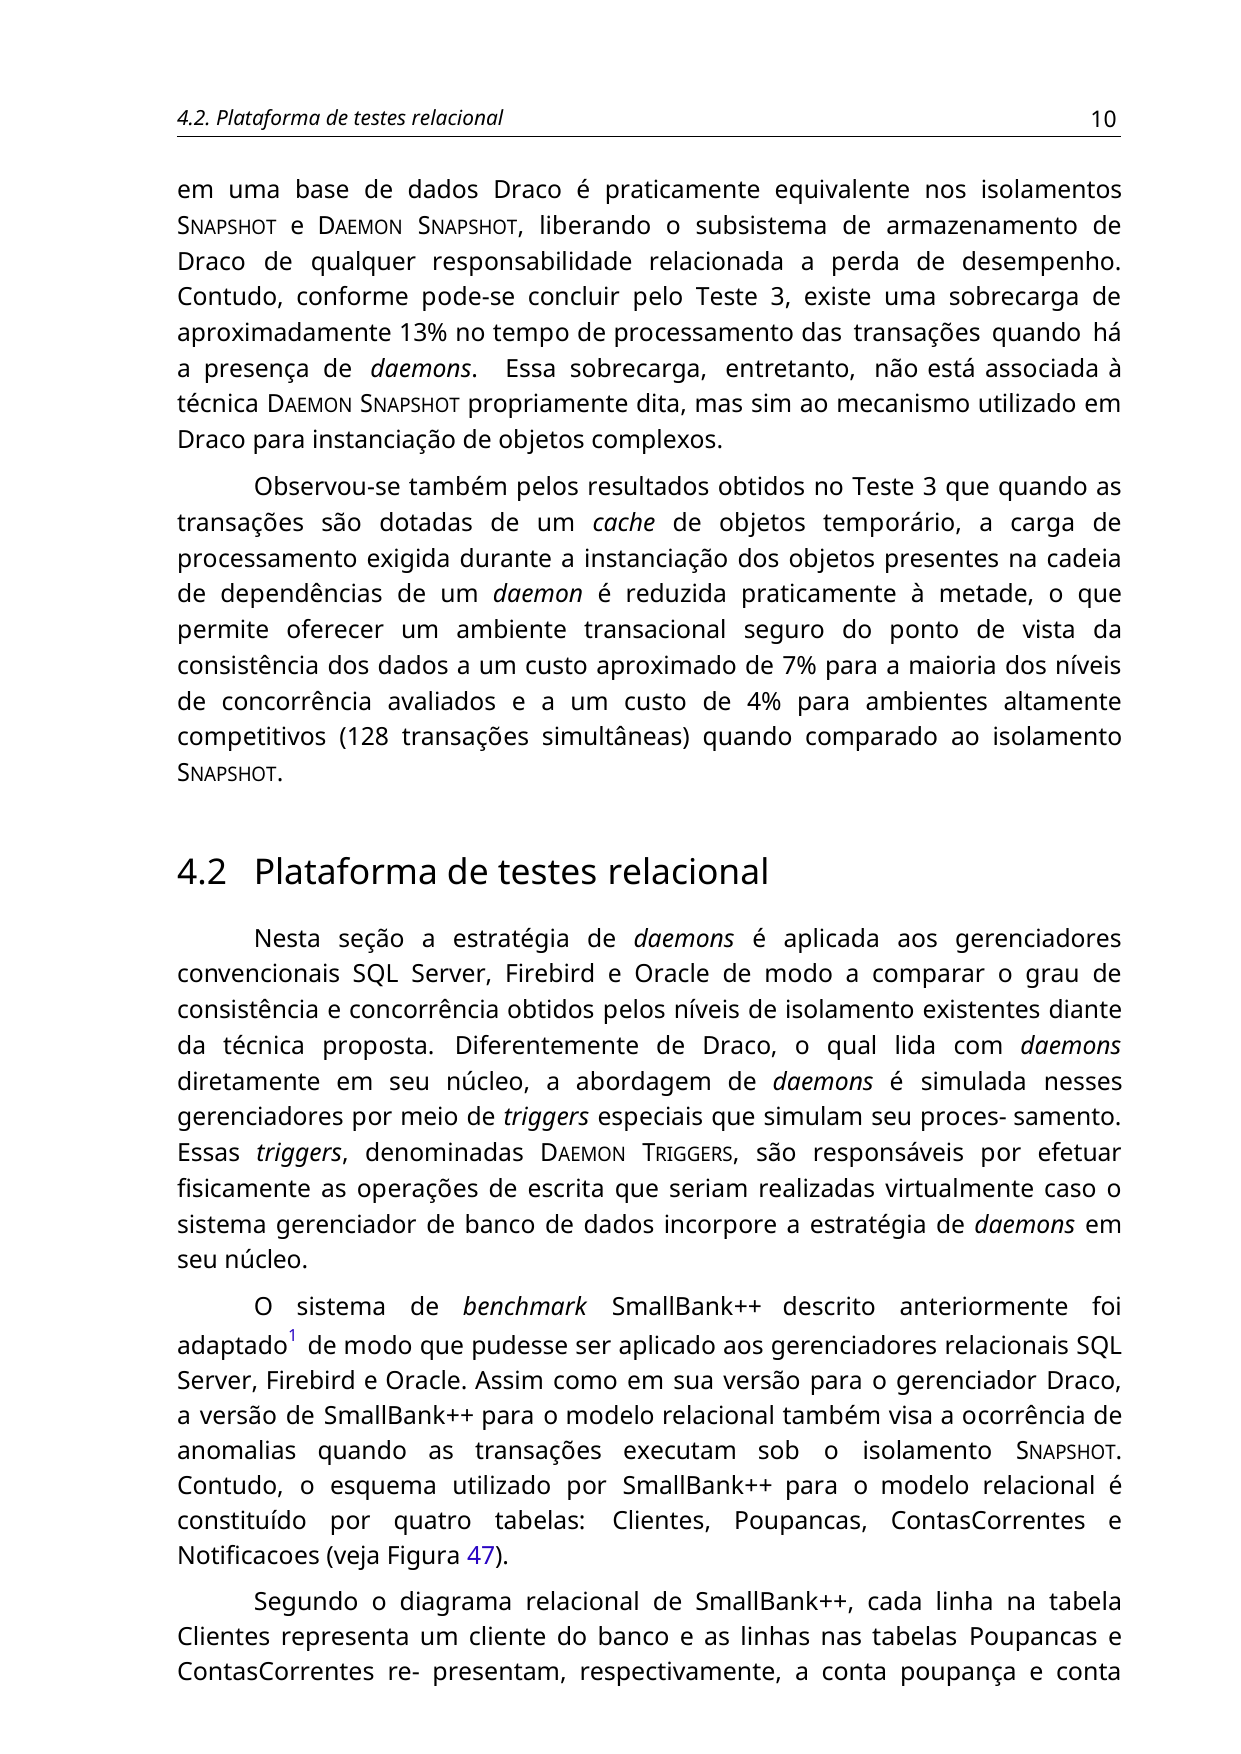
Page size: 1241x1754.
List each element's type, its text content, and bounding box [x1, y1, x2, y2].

text O sistema de benchmark SmallBank++ descrito anteriormente foi adaptado1 de modo que pudesse ser aplicado aos gerenciadores relacionais SQL Server, Firebird e Oracle. Assim como em sua versão para o gerenciador Draco, a versão de SmallBank++ para o modelo relacional também visa a ocorrência de anomalias quando as transações executam sob o isolamento Snapshot. Contudo, o esquema utilizado por SmallBank++ para o modelo relacional é constituído por quatro tabelas: Clientes, Poupancas, ContasCorrentes e Notiﬁcacoes (veja Figura 47). [177, 1289, 1122, 1572]
subtitle Plataforma de testes relacional [177, 846, 1142, 894]
text Nesta seção a estratégia de daemons é aplicada aos gerenciadores convencionais SQL Server, Firebird e Oracle de modo a comparar o grau de consistência e concorrência obtidos pelos níveis de isolamento existentes diante da técnica proposta. Diferentemente de Draco, o qual lida com daemons diretamente em seu núcleo, a abordagem de daemons é simulada nesses gerenciadores por meio de triggers especiais que simulam seu proces- samento. Essas triggers, denominadas Daemon Triggers, são responsáveis por efetuar ﬁsicamente as operações de escrita que seriam realizadas virtualmente caso o sistema gerenciador de banco de dados incorpore a estratégia de daemons em seu núcleo. [177, 920, 1122, 1276]
text Observou-se também pelos resultados obtidos no Teste 3 que quando as transações são dotadas de um cache de objetos temporário, a carga de processamento exigida durante a instanciação dos objetos presentes na cadeia de dependências de um daemon é reduzida praticamente à metade, o que permite oferecer um ambiente transacional seguro do ponto de vista da consistência dos dados a um custo aproximado de 7% para a maioria dos níveis de concorrência avaliados e a um custo de 4% para ambientes altamente competitivos (128 transações simultâneas) quando comparado ao isolamento Snapshot. [177, 469, 1122, 789]
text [177, 1584, 1122, 1688]
text em uma base de dados Draco é praticamente equivalente nos isolamentos Snapshot e Daemon Snapshot, liberando o subsistema de armazenamento de Draco de qualquer responsabilidade relacionada a perda de desempenho. Contudo, conforme pode-se concluir pelo Teste 3, existe uma sobrecarga de aproximadamente 13% no tempo de processamento das transações quando há a presença de daemons. Essa sobrecarga, entretanto, não está associada à técnica Daemon Snapshot propriamente dita, mas sim ao mecanismo utilizado em Draco para instanciação de objetos complexos. [177, 172, 1122, 456]
